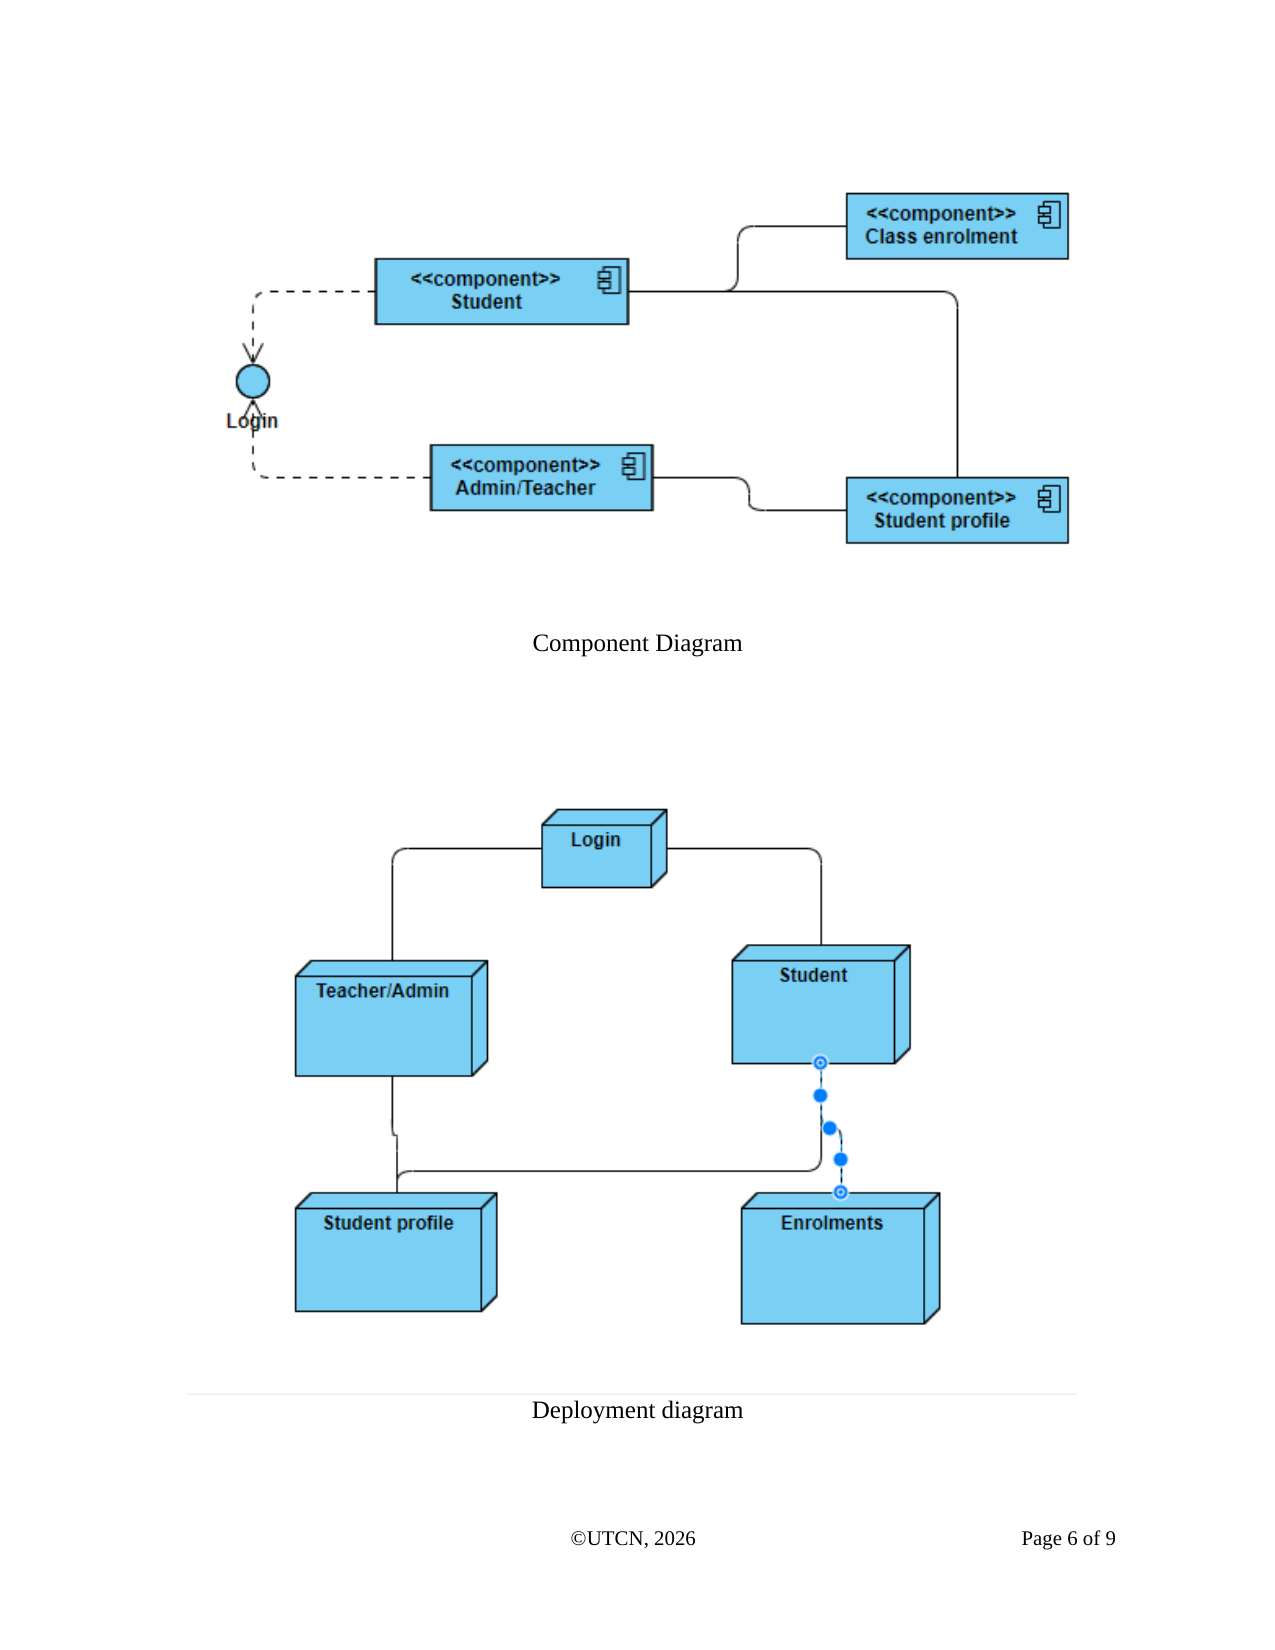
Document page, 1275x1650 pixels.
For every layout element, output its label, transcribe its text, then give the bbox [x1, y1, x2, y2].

picture [186, 767, 1078, 1395]
text Deployment diagram [150, 1395, 1125, 1423]
picture [150, 150, 1201, 629]
text Component Diagram [150, 629, 1125, 657]
